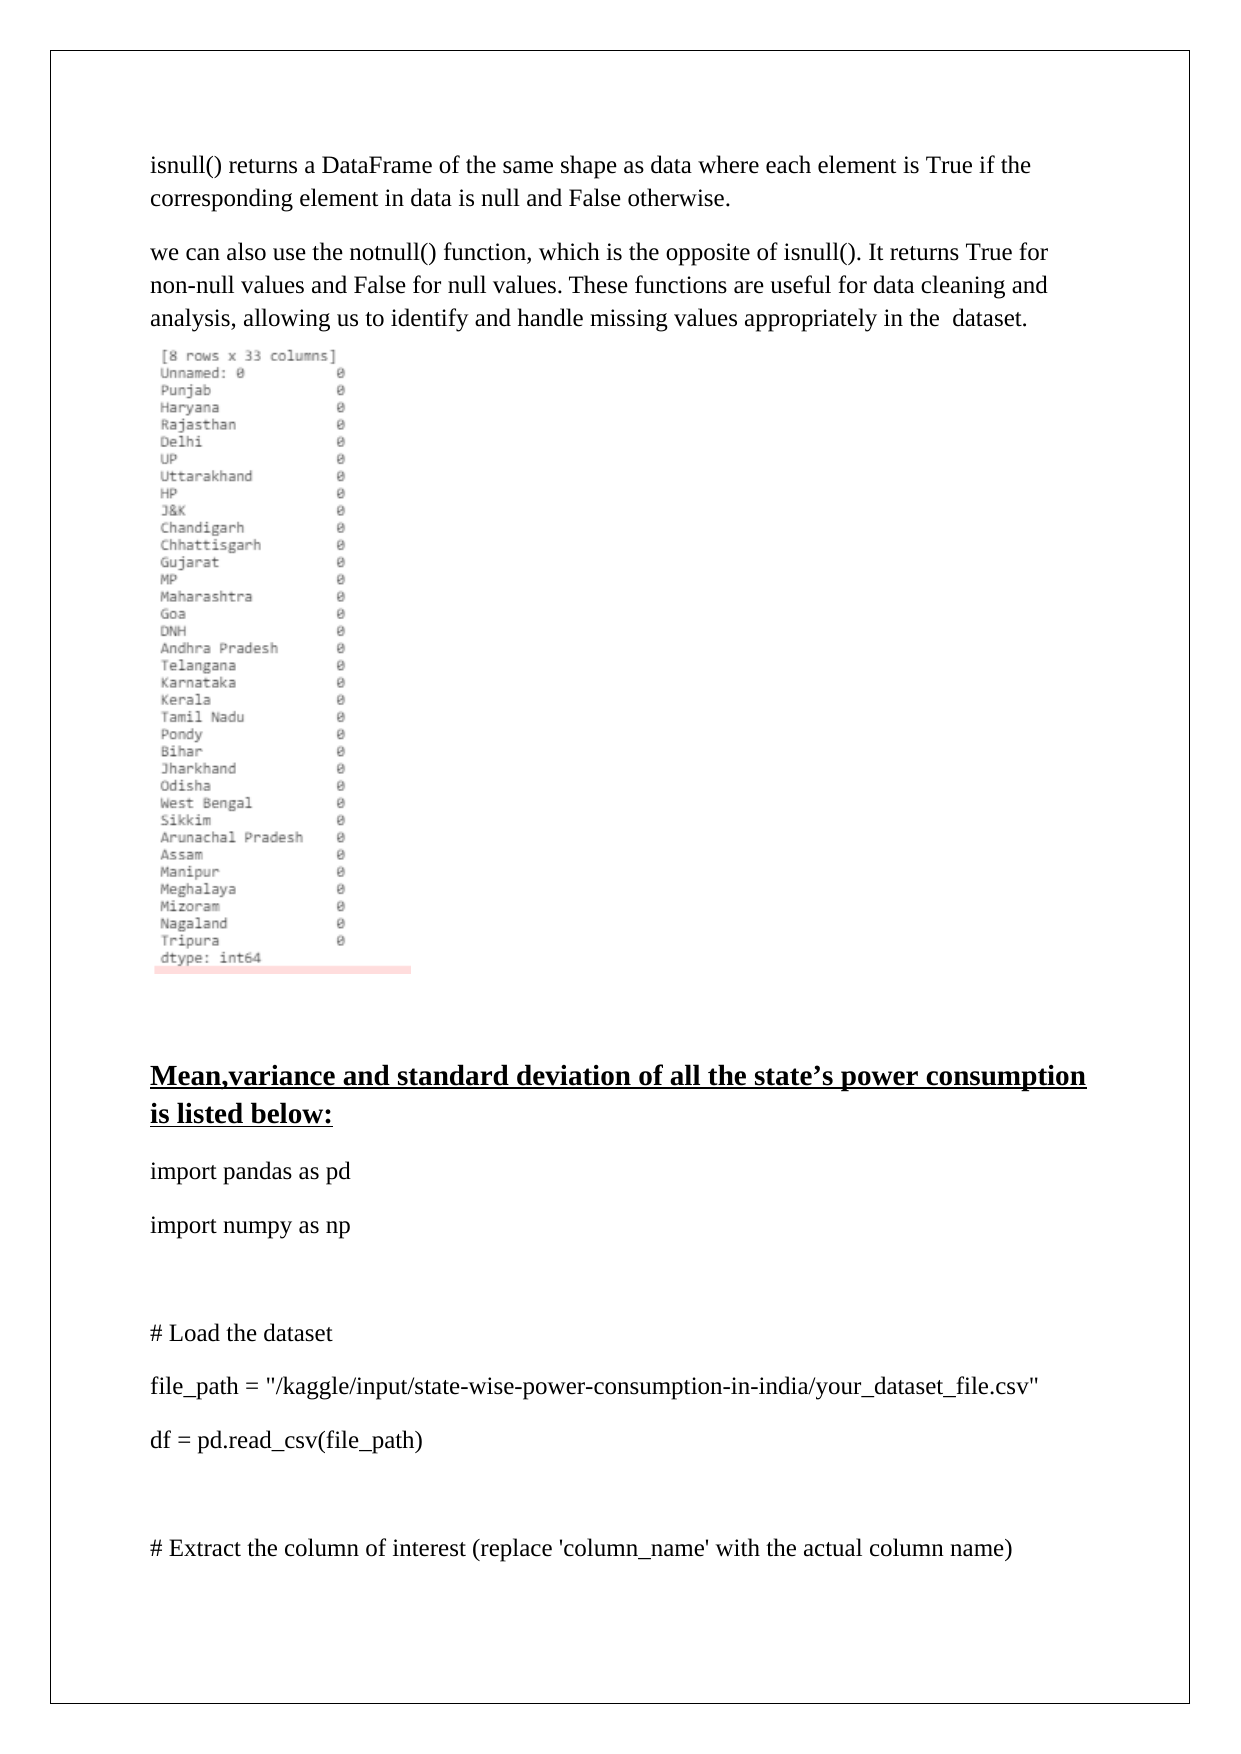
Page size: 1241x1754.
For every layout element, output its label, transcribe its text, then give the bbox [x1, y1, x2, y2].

text isnull() returns a DataFrame of the same shape as data where each element is True if the corresponding element in data is null and False otherwise. [150, 150, 1090, 212]
picture [150, 336, 411, 974]
text Mean,variance and standard deviation of all the state’s power consumption is listed below: [150, 1058, 1090, 1130]
text # Load the dataset [150, 1318, 1090, 1346]
text import pandas as pd [150, 1156, 1090, 1185]
text df = pd.read_csv(file_path) [150, 1425, 1090, 1454]
text file_path = "/kaggle/input/state-wise-power-consumption-in-india/your_dataset_file.csv" [150, 1371, 1090, 1400]
text # Extract the column of interest (replace 'column_name' with the actual column name) [150, 1533, 1090, 1562]
text we can also use the notnull() function, which is the opposite of isnull(). It returns True for non-null values and False for null values. These functions are useful for data cleaning and analysis, allowing us to identify and handle missing values appropriately in the dataset. [150, 237, 1090, 974]
text import numpy as np [150, 1210, 1090, 1239]
